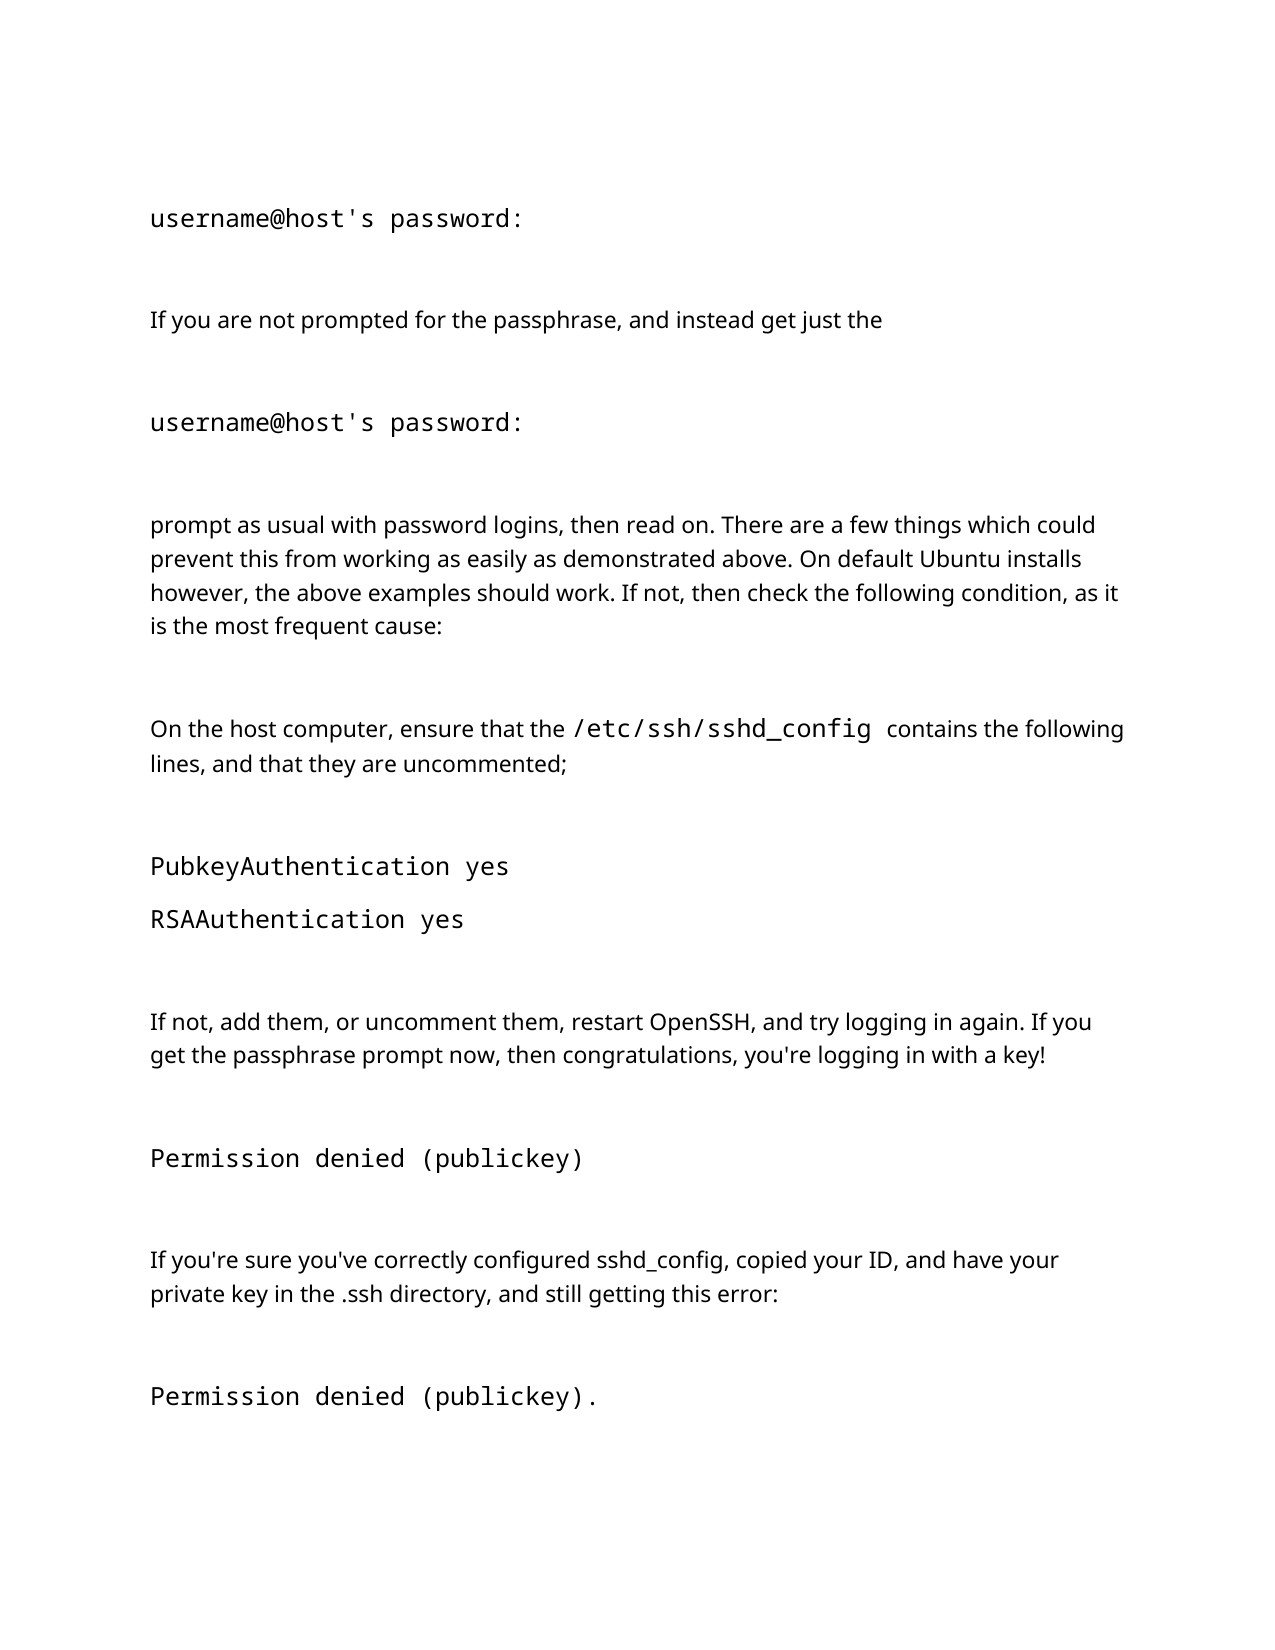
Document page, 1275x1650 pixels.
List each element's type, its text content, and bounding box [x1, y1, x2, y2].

text username@host's password: [150, 405, 1125, 439]
text Permission denied (publickey). [150, 1379, 1125, 1413]
text On the host computer, ensure that the /etc/ssh/sshd_config contains the following lines, and that they are uncommented; [150, 711, 1125, 779]
text Permission denied (publickey) [150, 1140, 1125, 1174]
text username@host's password: [150, 200, 1125, 234]
text prompt as usual with password logins, then read on. There are a few things which could prevent this from working as easily as demonstrated above. On default Ubuntu installs however, the above examples should work. If not, then check the following condition, as it is the most frequent cause: [150, 509, 1125, 641]
text If not, add them, or uncomment them, restart OpenSSH, and try logging in again. If you get the passphrase prompt now, then congratulations, you're logging in with a key! [150, 1006, 1125, 1071]
text If you're sure you've correctly configured sshd_config, copied your ID, and have your private key in the .ssh directory, and still getting this error: [150, 1244, 1125, 1309]
text PubkeyAuthentication yes [150, 848, 1125, 882]
text If you are not prompted for the passphrase, and instead get just the [150, 304, 1125, 336]
text RSAAuthentication yes [150, 902, 1125, 936]
